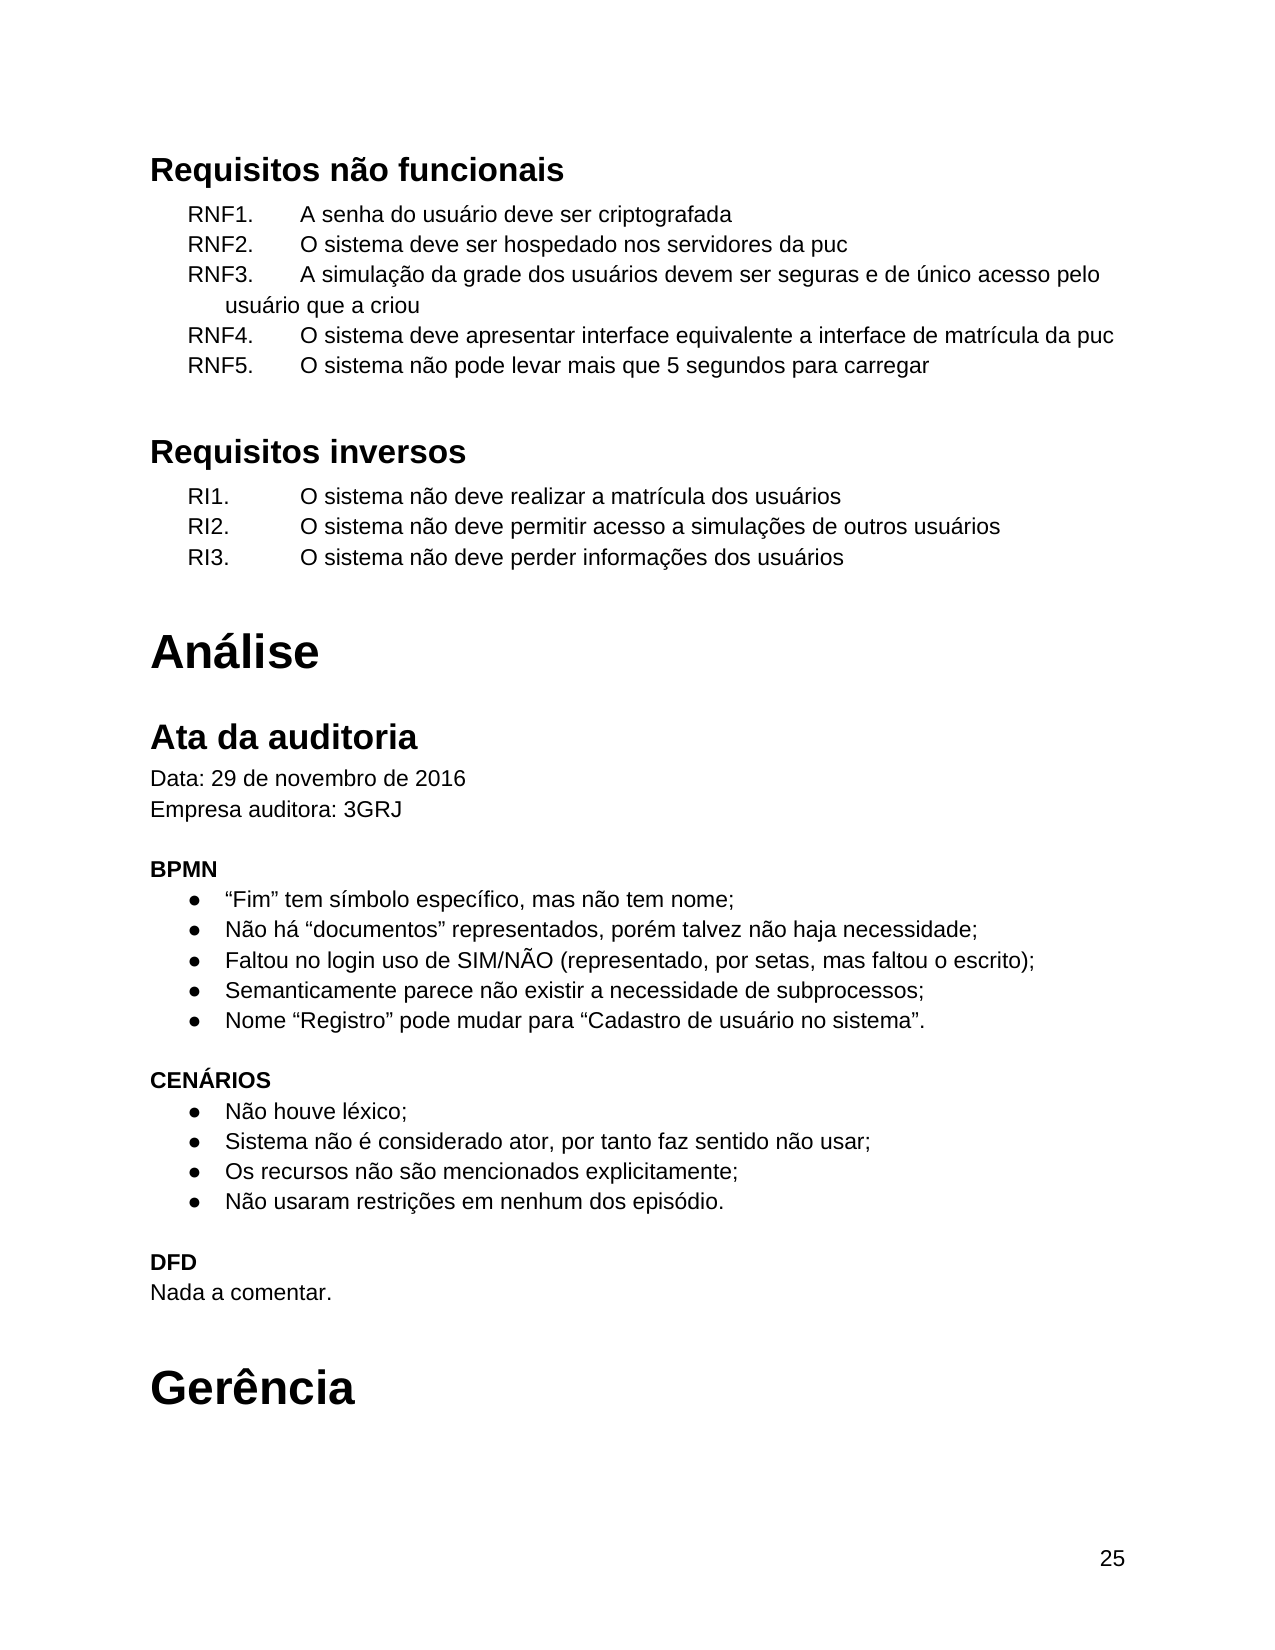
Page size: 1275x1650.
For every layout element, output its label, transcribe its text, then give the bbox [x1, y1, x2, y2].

text Empresa auditora: 3GRJ [150, 796, 1125, 822]
list O sistema não deve perder informações dos usuários [187, 543, 1125, 570]
list O sistema não deve realizar a matrícula dos usuários [187, 483, 1125, 509]
list O sistema deve apresentar interface equivalente a interface de matrícula da puc [187, 322, 1125, 348]
list “Fim” tem símbolo específico, mas não tem nome; [187, 886, 1125, 913]
list A simulação da grade dos usuários devem ser seguras e de único acesso pelo usuário que a criou [187, 261, 1125, 318]
list Semanticamente parece não existir a necessidade de subprocessos; [187, 977, 1125, 1003]
list O sistema não deve permitir acesso a simulações de outros usuários [187, 513, 1125, 540]
subtitle Requisitos inversos [150, 432, 1125, 471]
text BPMN [150, 856, 1125, 882]
list Sistema não é considerado ator, por tanto faz sentido não usar; [187, 1128, 1125, 1154]
list Nome “Registro” pode mudar para “Cadastro de usuário no sistema”. [187, 1007, 1125, 1033]
list Não há “documentos” representados, porém talvez não haja necessidade; [187, 916, 1125, 943]
text CENÁRIOS [150, 1067, 1125, 1094]
text DFD [150, 1249, 1125, 1275]
list Faltou no login uso de SIM/NÃO (representado, por setas, mas faltou o escrito); [187, 947, 1125, 973]
subtitle Análise [150, 624, 1125, 679]
subtitle Requisitos não funcionais [150, 150, 1125, 188]
list Não usaram restrições em nenhum dos episódio. [187, 1188, 1125, 1215]
list O sistema não pode levar mais que 5 segundos para carregar [187, 352, 1125, 378]
text Nada a comentar. [150, 1279, 1125, 1305]
list O sistema deve ser hospedado nos servidores da puc [187, 231, 1125, 257]
subtitle Gerência [150, 1359, 1125, 1414]
list Os recursos não são mencionados explicitamente; [187, 1158, 1125, 1184]
text Data: 29 de novembro de 2016 [150, 765, 1125, 792]
subtitle Ata da auditoria [150, 716, 1125, 757]
list A senha do usuário deve ser criptografada [187, 201, 1125, 227]
list Não houve léxico; [187, 1098, 1125, 1124]
